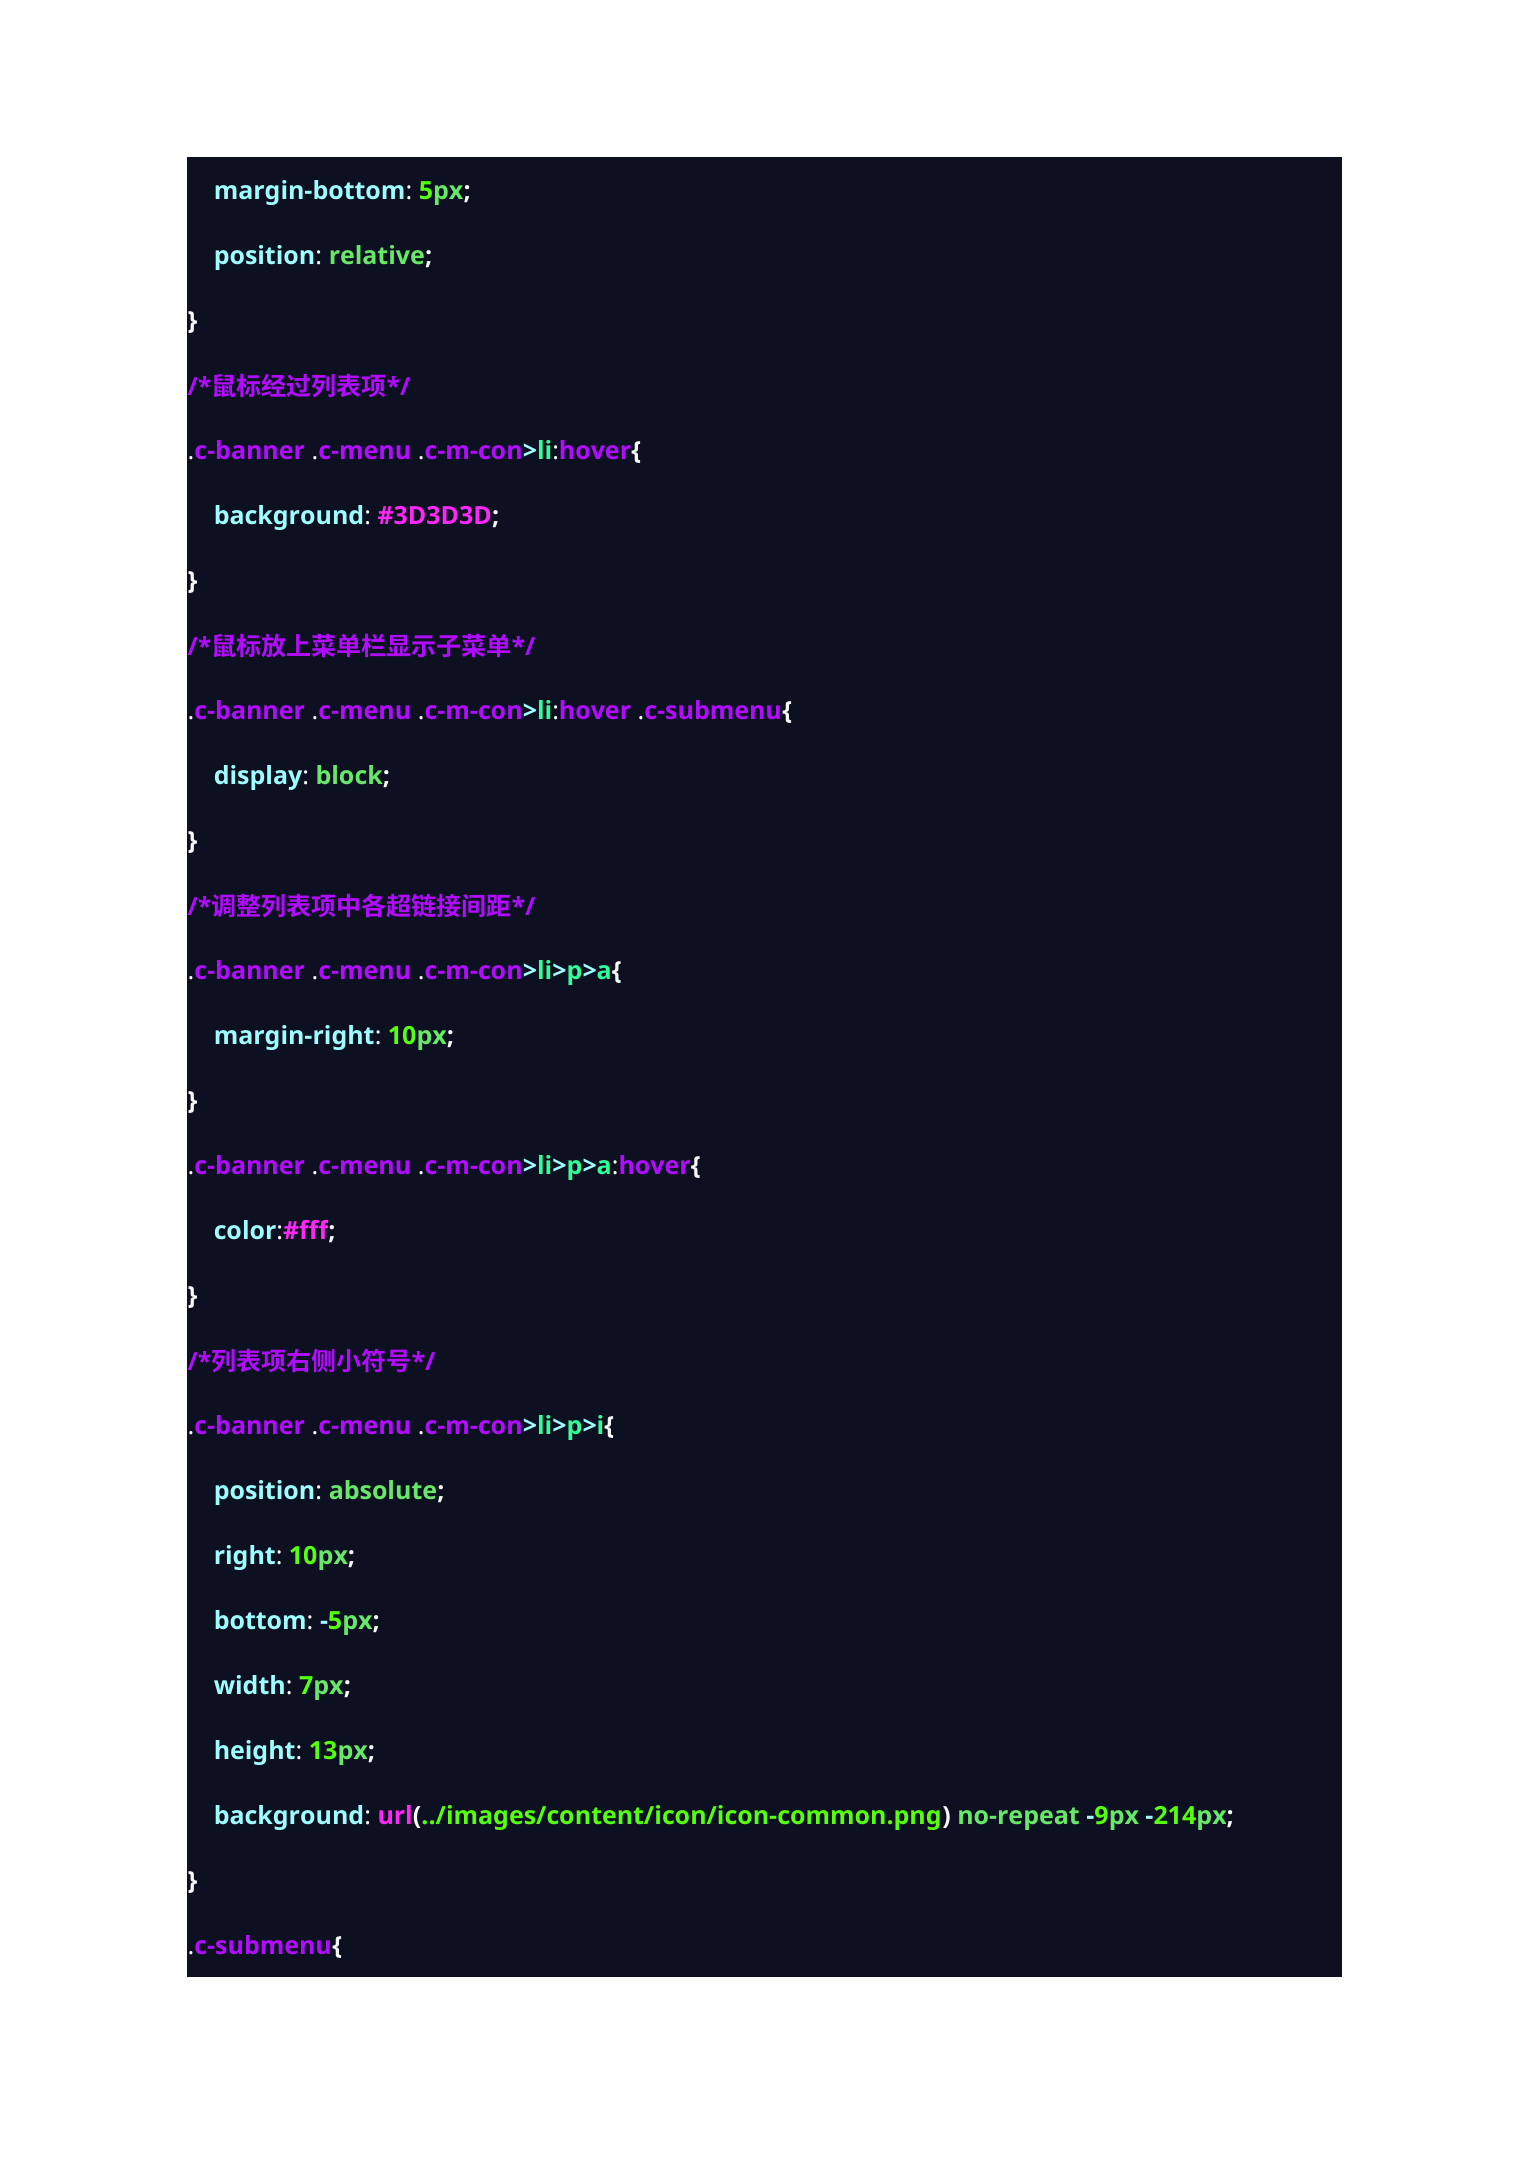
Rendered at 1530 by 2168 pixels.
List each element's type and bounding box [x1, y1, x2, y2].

text [187, 157, 1342, 1977]
